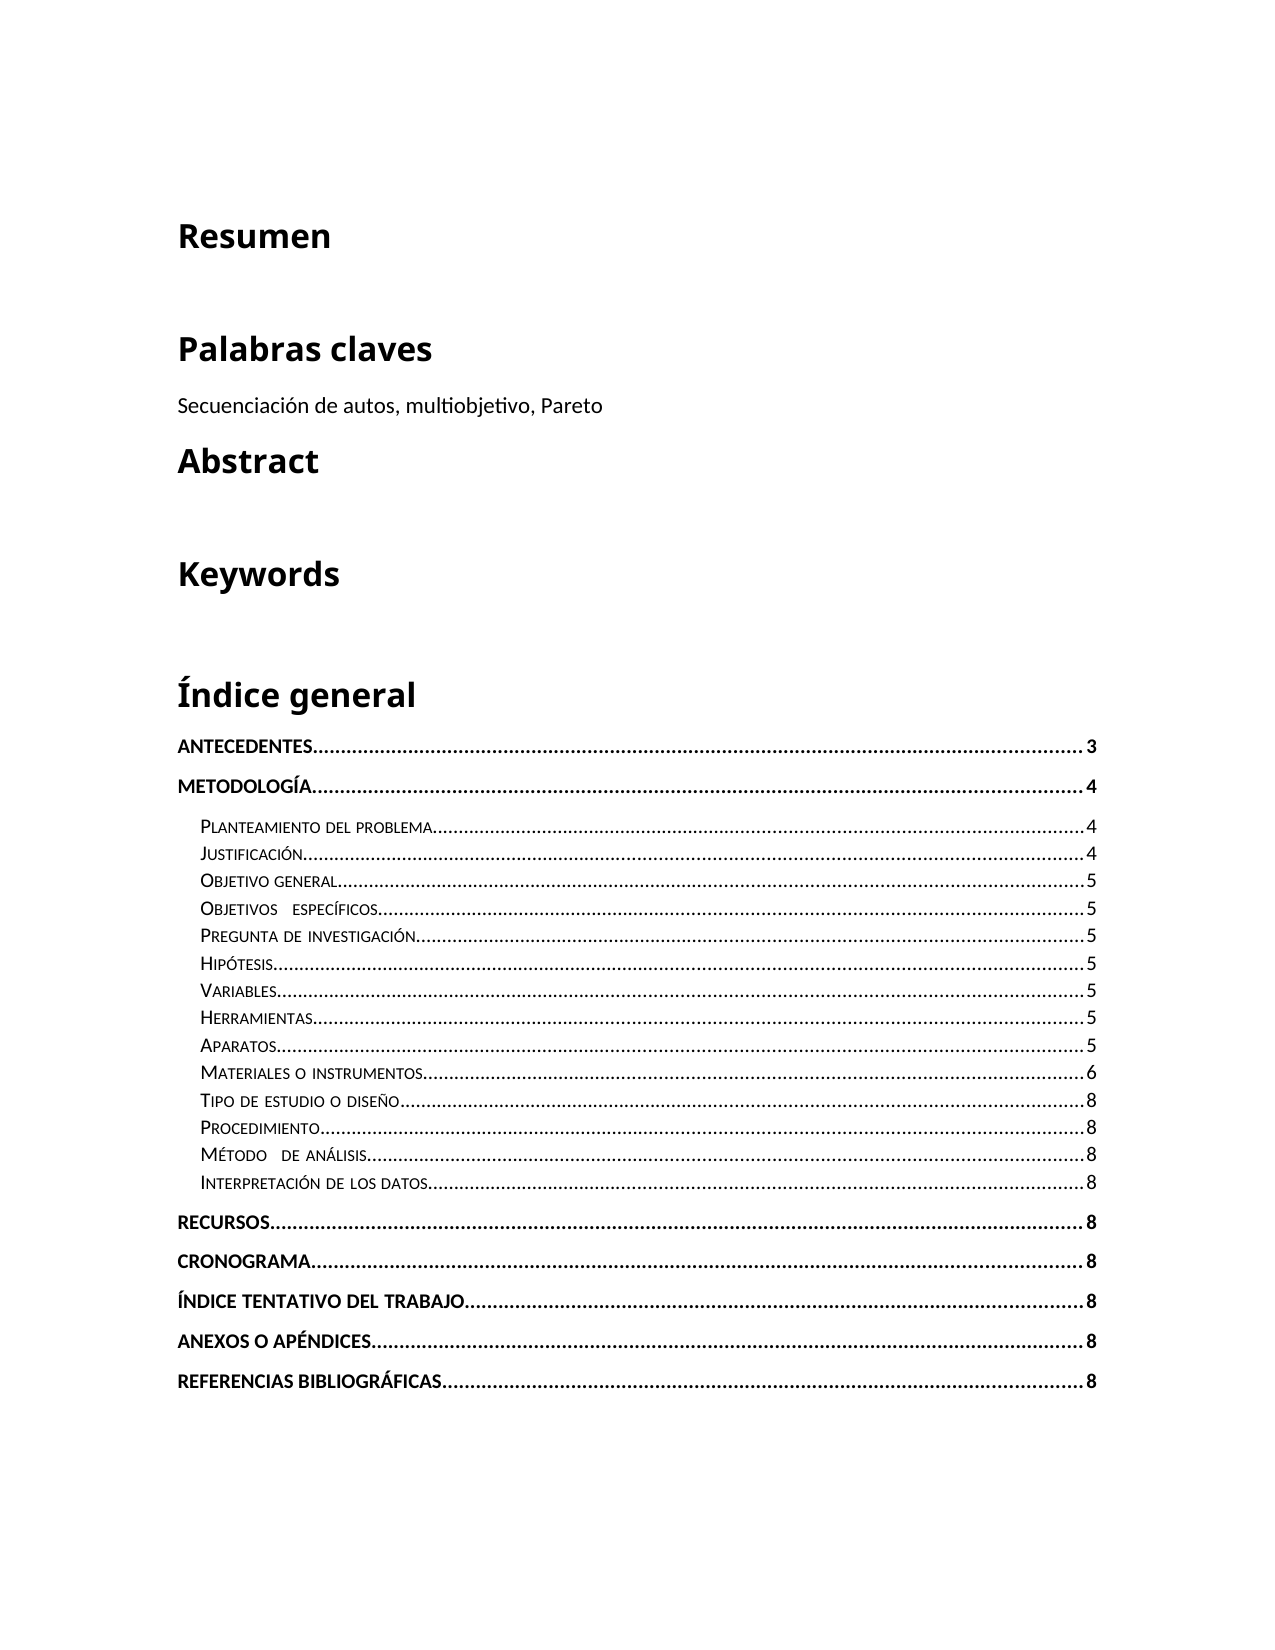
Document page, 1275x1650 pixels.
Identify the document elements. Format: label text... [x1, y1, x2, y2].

text Abstract [177, 438, 1098, 484]
text Resumen [177, 213, 1098, 259]
text Palabras claves [177, 326, 1098, 371]
text Keywords [177, 551, 1098, 596]
